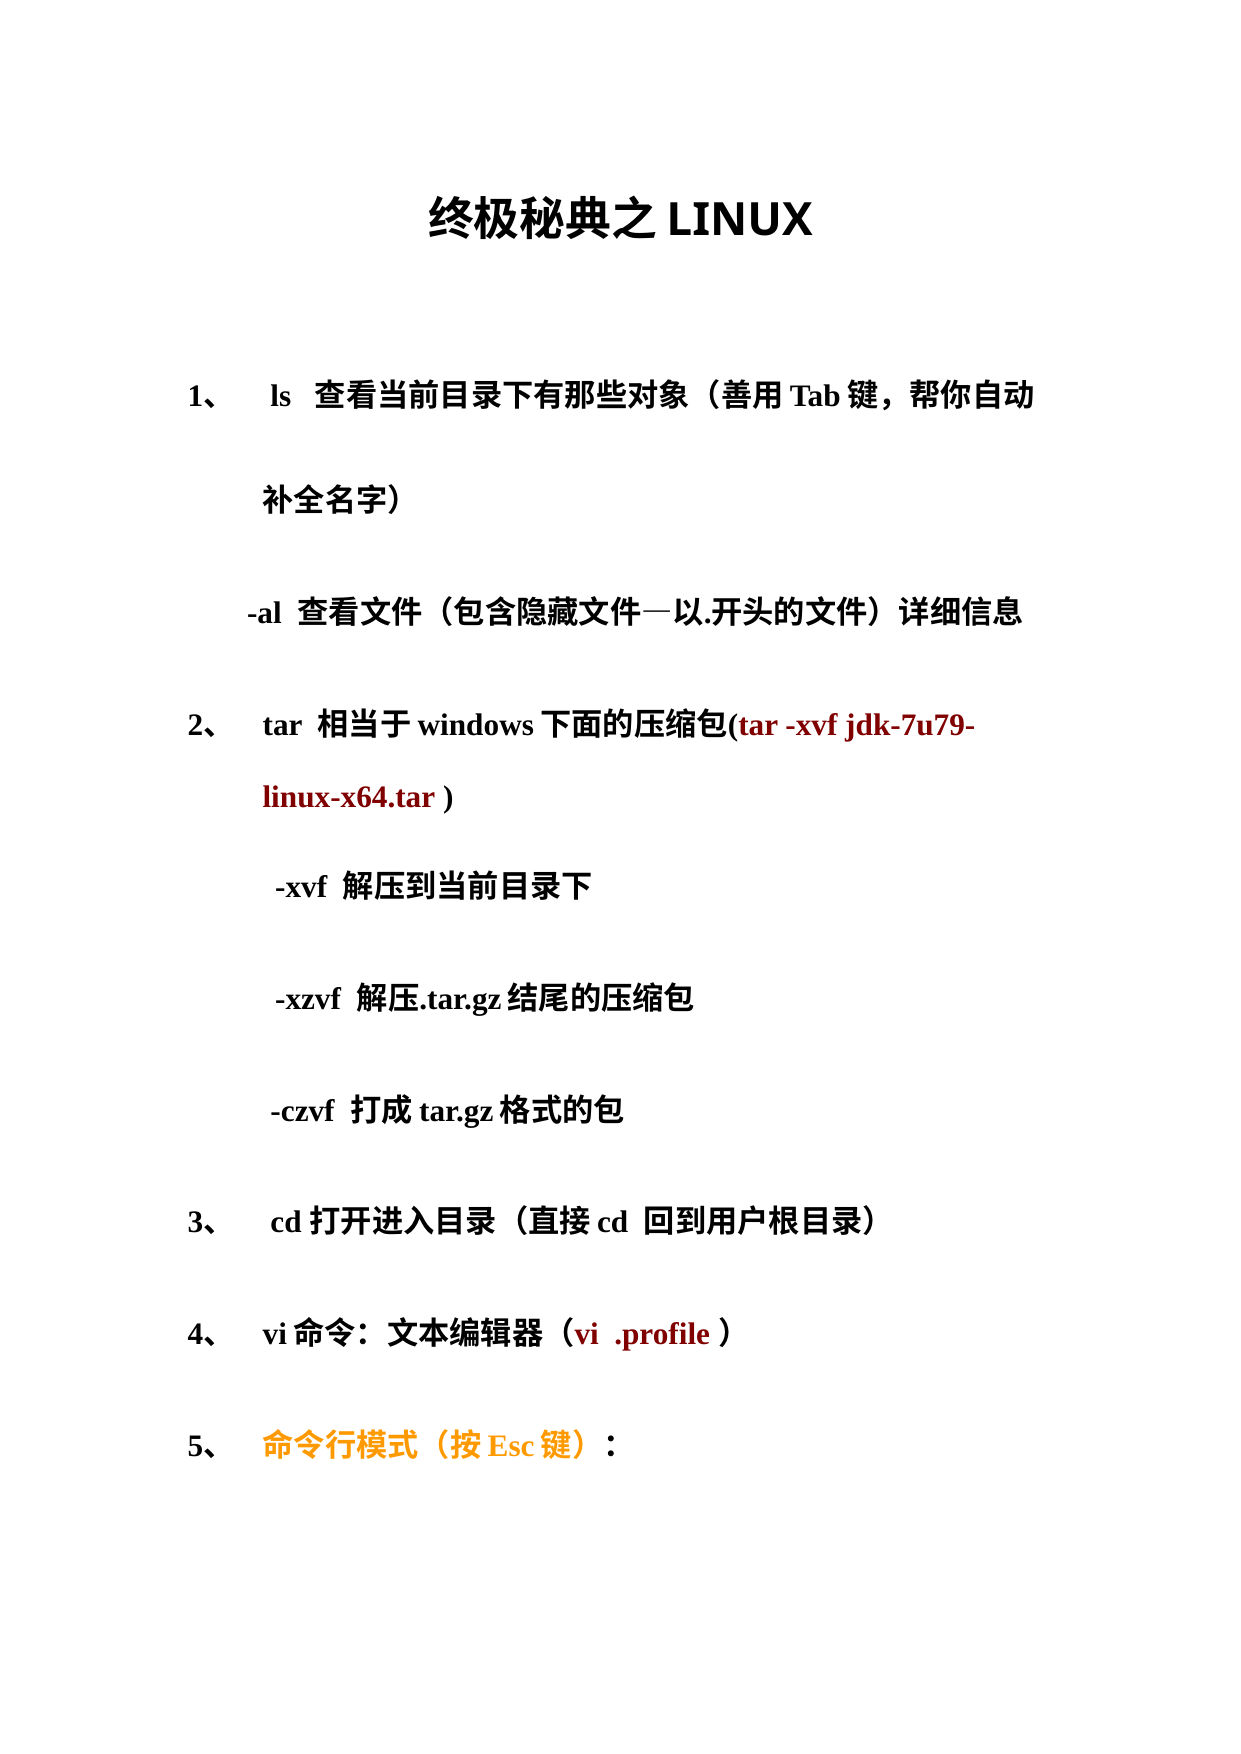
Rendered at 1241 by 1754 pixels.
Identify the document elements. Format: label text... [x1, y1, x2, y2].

list 命令行模式（按Esc键）： [187, 1398, 1053, 1486]
text 终极秘典之LINUX [187, 172, 1053, 260]
list vi命令：文本编辑器（vi .profile ） [187, 1287, 1053, 1375]
text -xvf 解压到当前目录下 [262, 840, 1053, 928]
text -al 查看文件（包含隐藏文件—以.开头的文件）详细信息 [187, 566, 1053, 654]
text -czvf 打成tar.gz格式的包 [262, 1063, 1053, 1151]
text -xzvf 解压.tar.gz结尾的压缩包 [262, 952, 1053, 1040]
list ls 查看当前目录下有那些对象（善用Tab键，帮你自动补全名字） [187, 348, 1053, 542]
list tar 相当于windows下面的压缩包(tar -xvf jdk-7u79-linux-x64.tar ) [187, 677, 1053, 818]
list cd 打开进入目录（直接cd 回到用户根目录） [187, 1175, 1053, 1263]
